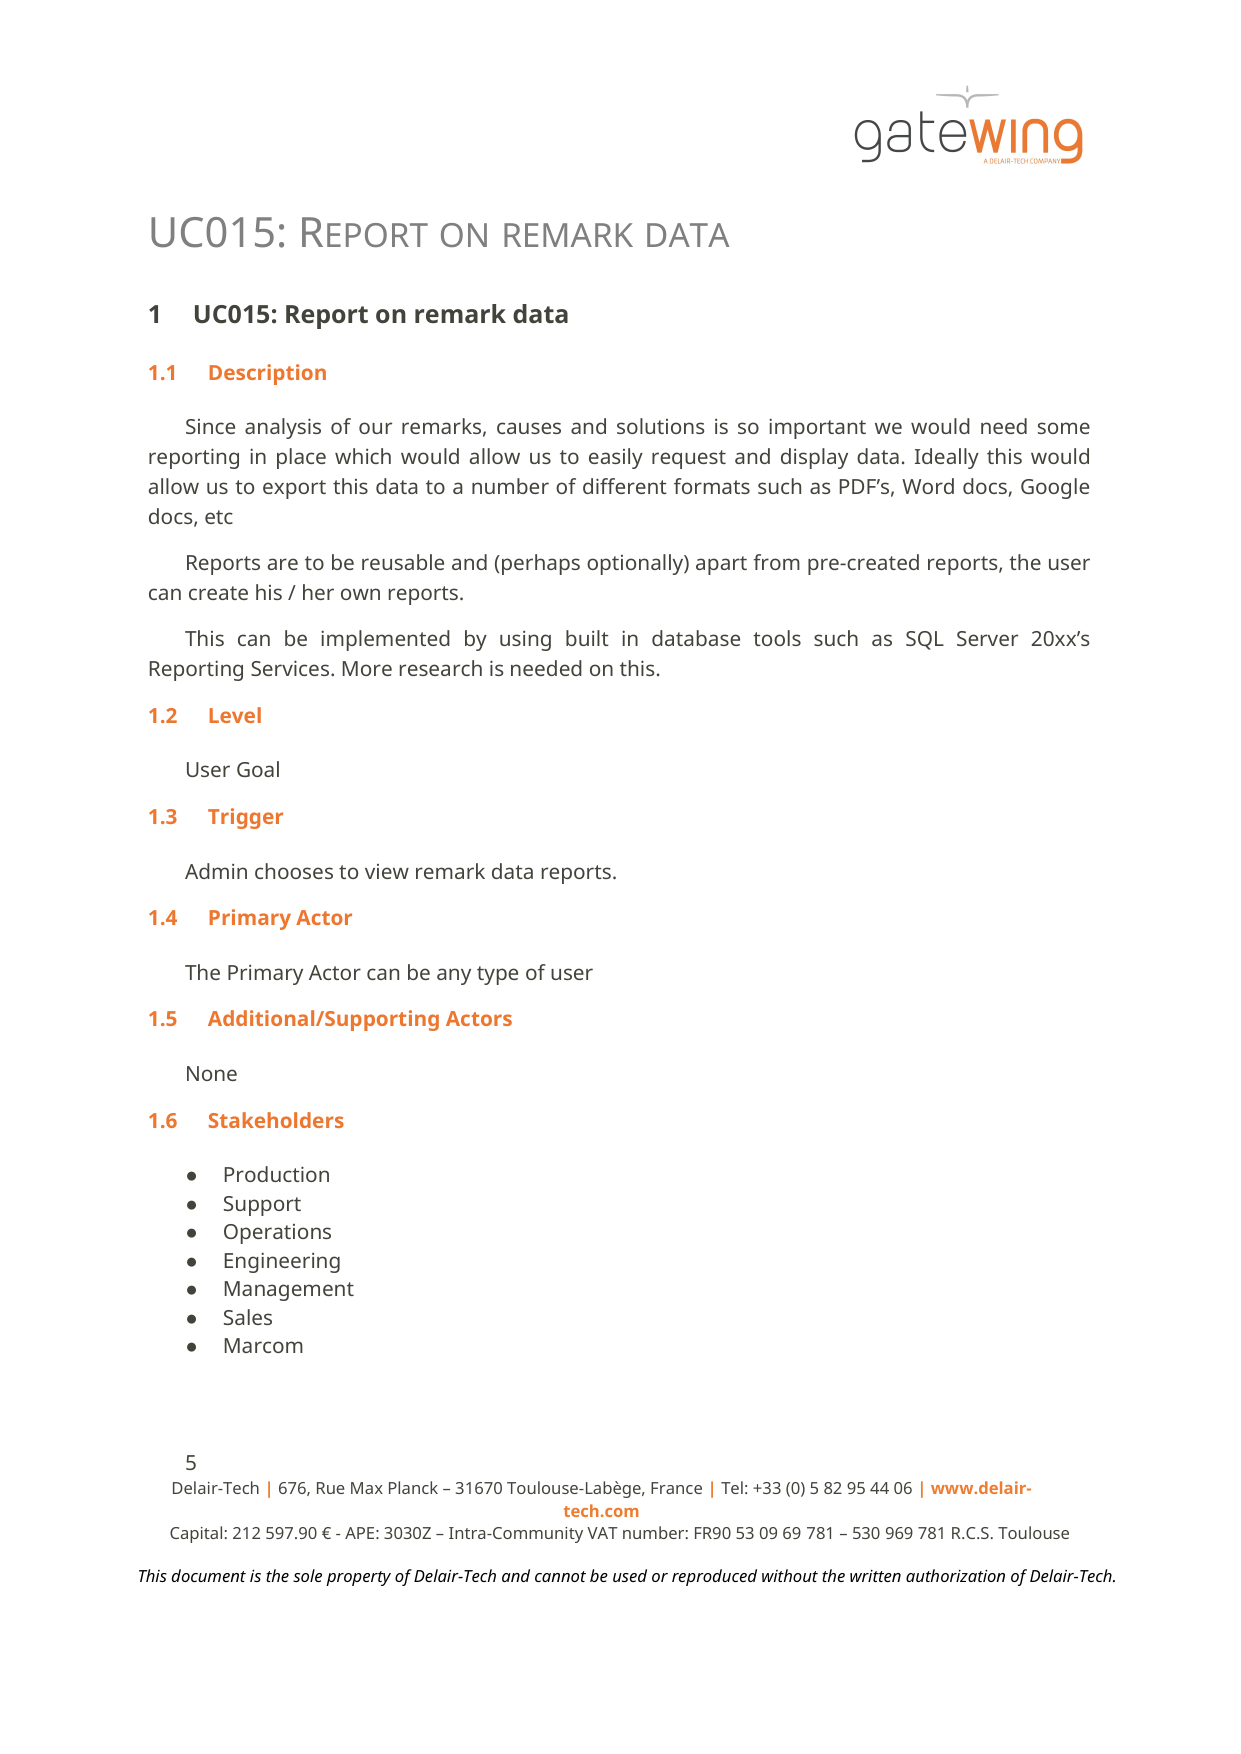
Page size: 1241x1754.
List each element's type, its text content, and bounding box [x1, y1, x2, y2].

subtitle Additional/Supporting Actors [148, 1004, 1093, 1033]
picture [844, 75, 1093, 175]
text Since analysis of our remarks, causes and solutions is so important we would need some reporting in place which would allow us to easily request and display data. Ideally this would allow us to export this data to a number of different formats such as PDF’s, Word docs, Google docs, etc [148, 412, 1093, 530]
list Support [185, 1189, 1093, 1217]
subtitle Description [148, 358, 1093, 386]
text This can be implemented by using built in database tools such as SQL Server 20xx’s Reporting Services. More research is needed on this. [148, 624, 1093, 683]
list Sales [185, 1303, 1093, 1331]
subtitle Stakeholders [148, 1106, 1093, 1134]
title UC015: Report on remark data [148, 203, 1093, 259]
text The Primary Actor can be any type of user [148, 958, 1093, 986]
text Reports are to be reusable and (perhaps optionally) apart from pre-created reports, the user can create his / her own reports. [148, 548, 1093, 606]
subtitle UC015: Report on remark data [148, 297, 1093, 331]
subtitle Level [148, 701, 1093, 729]
list Engineering [185, 1246, 1093, 1274]
text User Goal [148, 756, 1093, 784]
text None [148, 1059, 1093, 1088]
subtitle Trigger [148, 802, 1093, 830]
list Management [185, 1274, 1093, 1303]
list Operations [185, 1217, 1093, 1246]
text Admin chooses to view remark data reports. [148, 857, 1093, 885]
subtitle Primary Actor [148, 903, 1093, 932]
list Marcom [185, 1331, 1093, 1359]
list Production [185, 1161, 1093, 1189]
